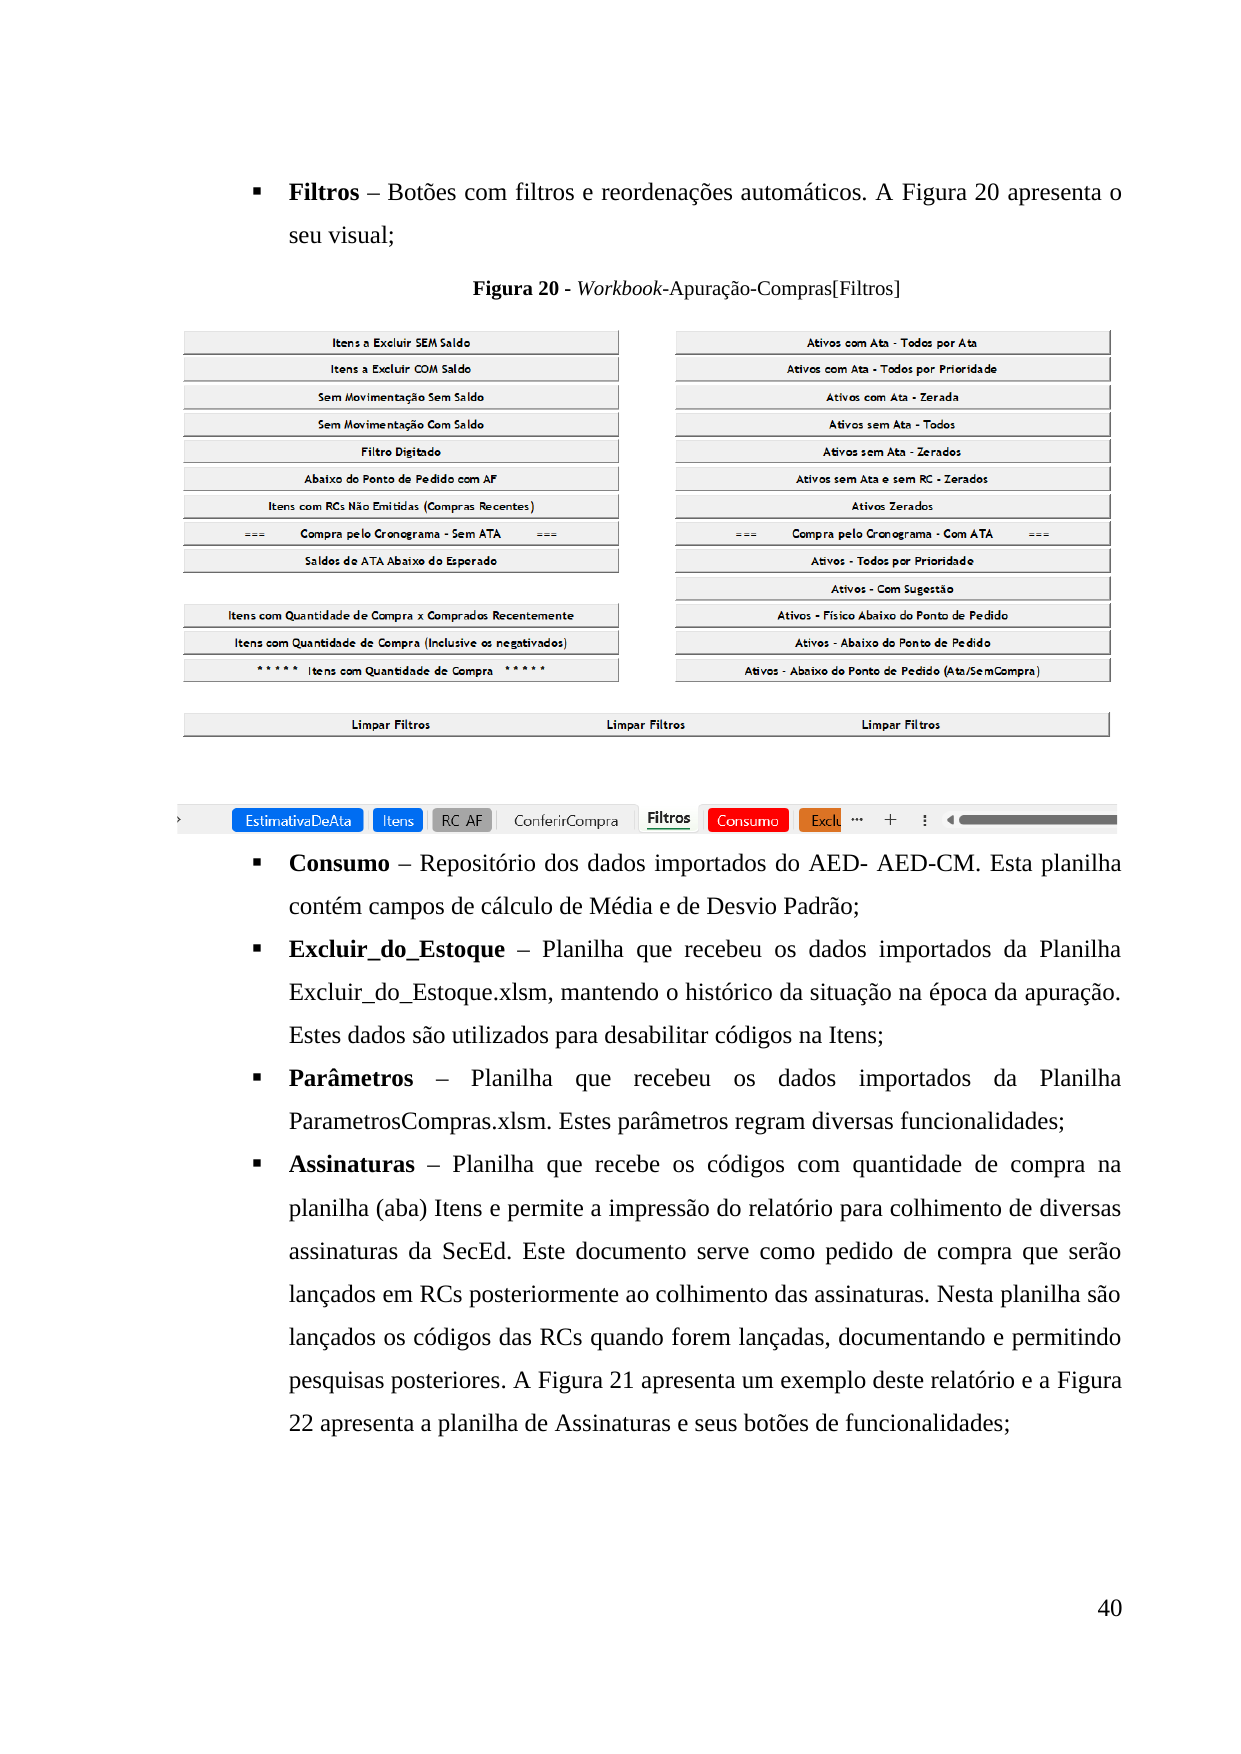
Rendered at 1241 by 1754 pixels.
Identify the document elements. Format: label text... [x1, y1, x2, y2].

picture [177, 324, 1118, 834]
list Parâmetros – Planilha que recebeu os dados importados da Planilha ParametrosCompras.xlsm. Estes parâmetros regram diversas funcionalidades; [251, 1063, 1122, 1135]
list Consumo – Repositório dos dados importados do AED- AED-CM. Esta planilha contém campos de cálculo de Média e de Desvio Padrão; [251, 848, 1122, 919]
list Excluir_do_Estoque – Planilha que recebeu os dados importados da Planilha Excluir_do_Estoque.xlsm, mantendo o histórico da situação na época da apuração. Estes dados são utilizados para desabilitar códigos na Itens; [251, 934, 1122, 1049]
